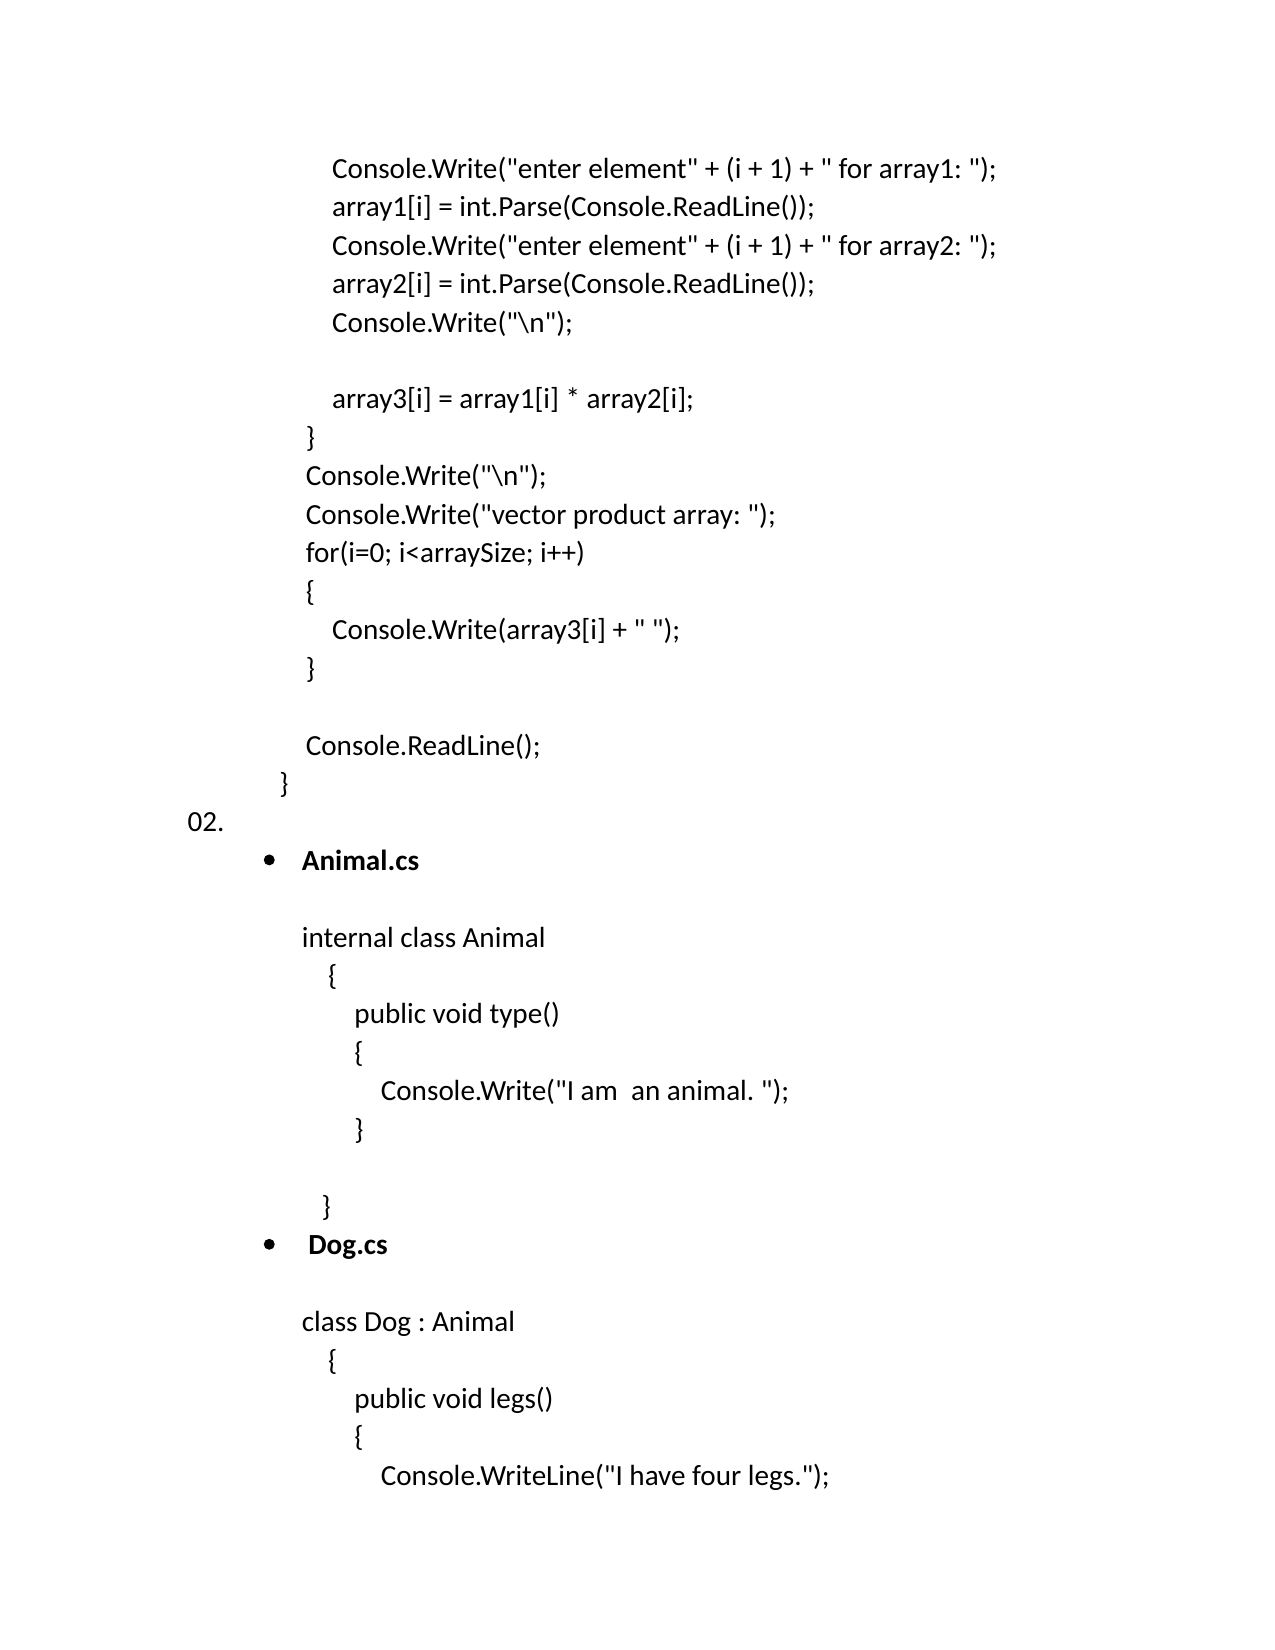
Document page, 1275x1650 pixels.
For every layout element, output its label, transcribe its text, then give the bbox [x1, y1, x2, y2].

list public void legs() [302, 1380, 1125, 1416]
list } [302, 1111, 1125, 1147]
list Console.Write("\n"); [227, 457, 1125, 493]
list Console.Write("enter element" + (i + 1) + " for array1: "); [227, 150, 1125, 186]
list } [227, 419, 1125, 455]
list for(i=0; i<arraySize; i++) [227, 534, 1125, 570]
list class Dog : Animal [302, 1303, 1125, 1339]
list } [227, 650, 1125, 685]
list { [302, 1342, 1125, 1377]
list Console.Write("enter element" + (i + 1) + " for array2: "); [227, 227, 1125, 262]
list Animal.cs [264, 842, 1125, 877]
list array1[i] = int.Parse(Console.ReadLine()); [227, 188, 1125, 224]
list Console.Write("I am an animal. "); [302, 1072, 1125, 1108]
list array2[i] = int.Parse(Console.ReadLine()); [227, 265, 1125, 301]
list Console.WriteLine("I have four legs."); [302, 1457, 1125, 1492]
list { [302, 1034, 1125, 1070]
list public void type() [302, 996, 1125, 1031]
list } [302, 1188, 1125, 1223]
list { [302, 1418, 1125, 1454]
list } [227, 765, 1125, 801]
list Console.Write("\n"); [227, 304, 1125, 339]
list { [227, 573, 1125, 608]
list Console.Write(array3[i] + " "); [227, 611, 1125, 647]
list Dog.cs [264, 1226, 1125, 1262]
list internal class Animal [302, 919, 1125, 954]
list Console.Write("vector product array: "); [227, 496, 1125, 532]
list array3[i] = array1[i] * array2[i]; [227, 381, 1125, 416]
list { [302, 957, 1125, 993]
list Console.ReadLine(); [227, 727, 1125, 762]
